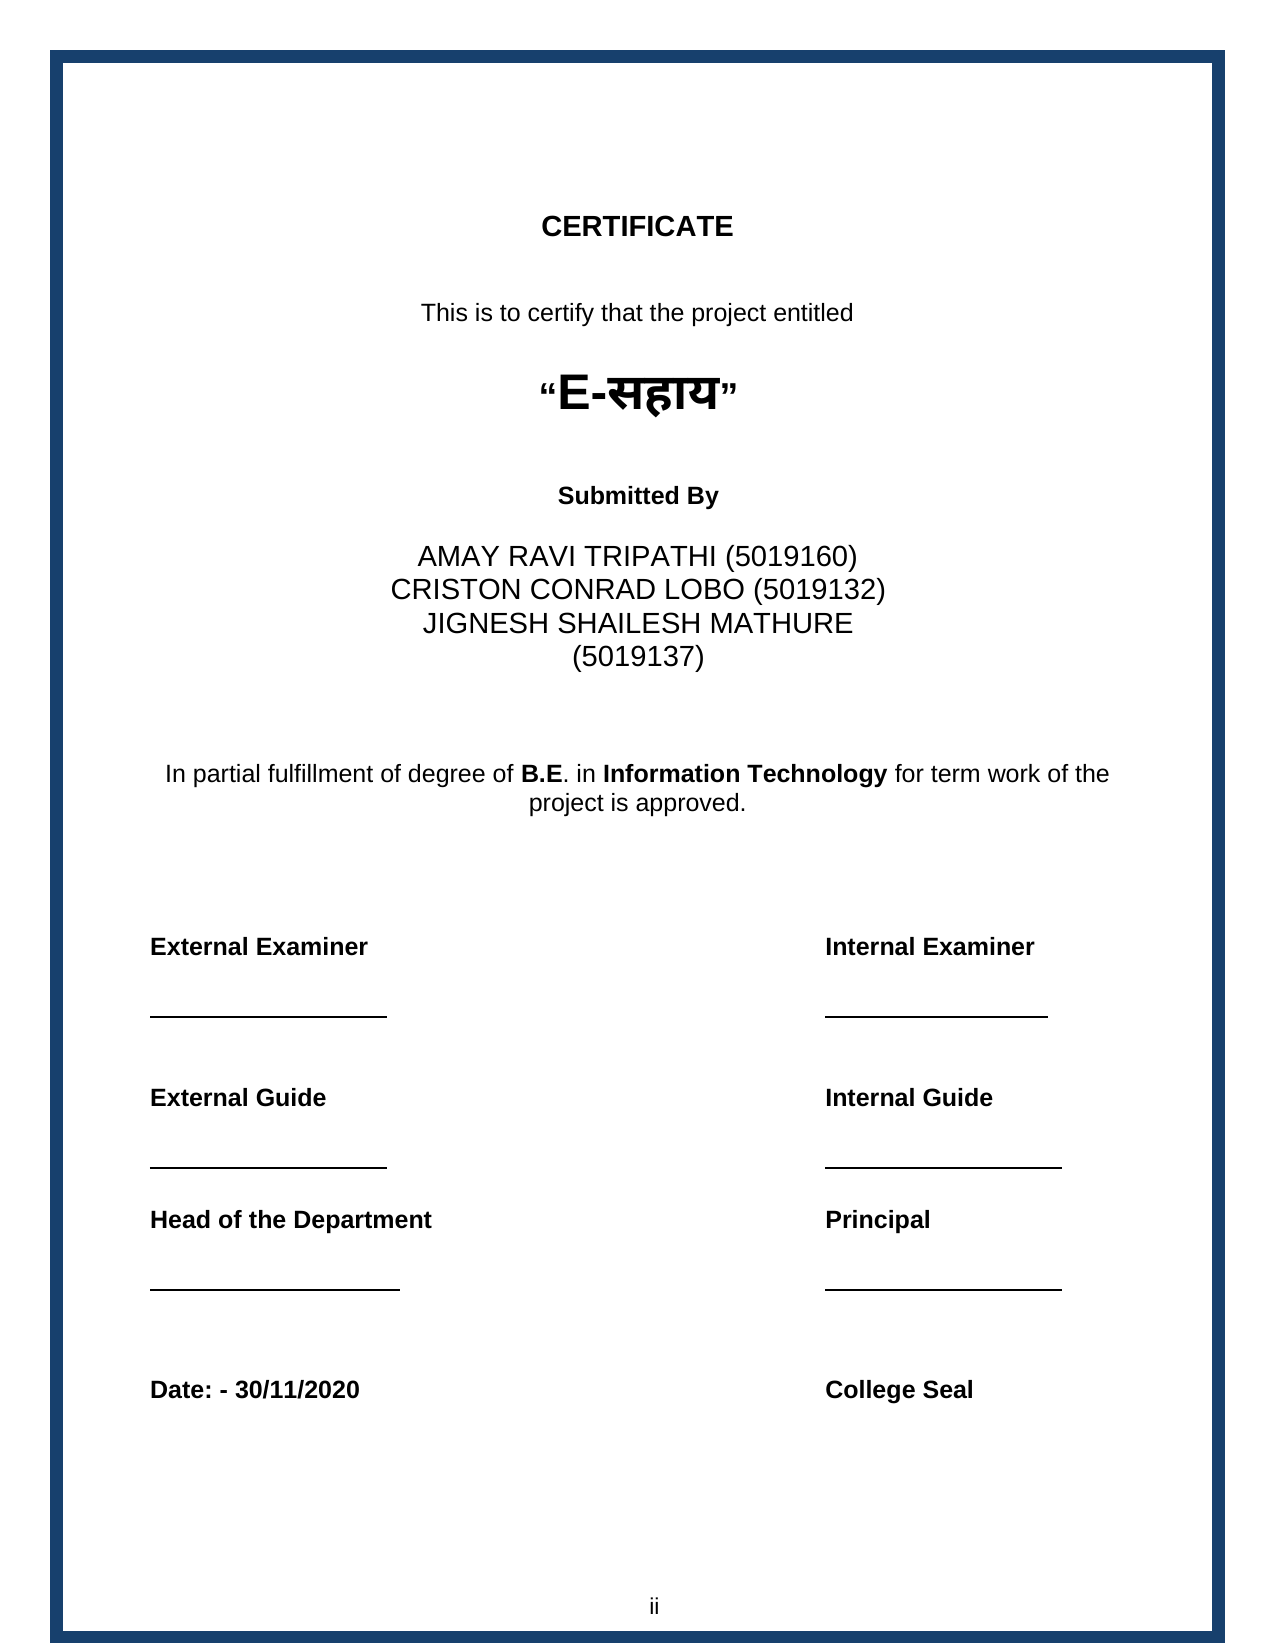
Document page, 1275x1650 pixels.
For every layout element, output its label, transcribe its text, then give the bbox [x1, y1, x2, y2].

text External Guide Internal Guide [150, 1083, 1181, 1112]
subtitle Submitted By [136, 481, 1141, 510]
text AMAY RAVI TRIPATHI (5019160) CRISTON CONRAD LOBO (5019132) JIGNESH SHAILESH MATHURE (5019137) [352, 539, 923, 673]
text “E-सहाय” [136, 356, 1141, 424]
text This is to certify that the project entitled [136, 298, 1139, 326]
text In partial fulfillment of degree of B.E. in Information Technology for term work of the project is approved. [136, 759, 1139, 817]
text Head of the Department Principal [150, 1205, 1181, 1234]
subtitle CERTIFICATE [136, 209, 1139, 243]
text Date: - 30/11/2020 College Seal [150, 1375, 1181, 1404]
subtitle External Examiner Internal Examiner [150, 932, 1181, 961]
